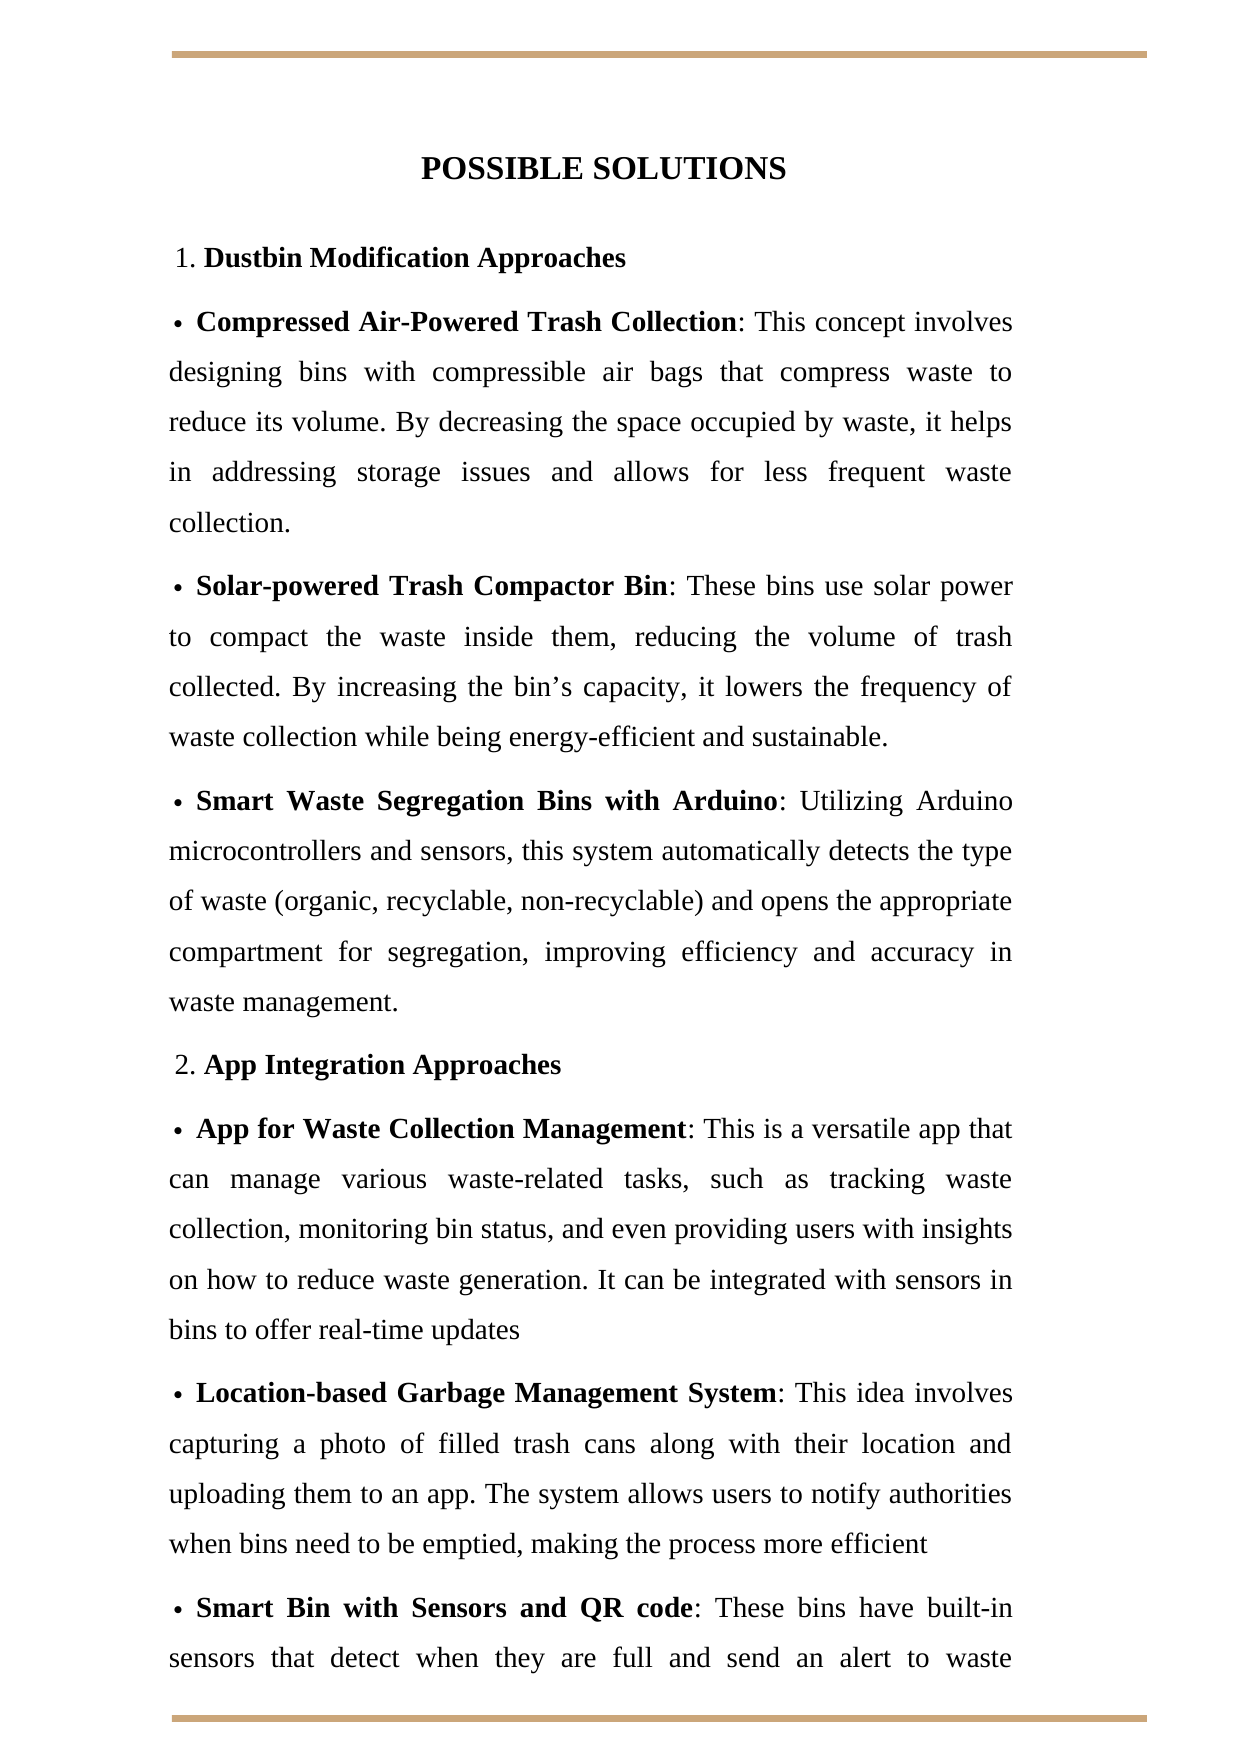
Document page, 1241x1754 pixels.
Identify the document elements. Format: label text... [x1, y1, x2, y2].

list Smart Waste Segregation Bins with Arduino: Utilizing Arduino microcontrollers and sensors, this system automatically detects the type of waste (organic, recyclable, non-recyclable) and opens the appropriate compartment for segregation, improving efficiency and accuracy in waste management. [169, 783, 1013, 1017]
subtitle POSSIBLE SOLUTIONS [121, 148, 1215, 186]
picture [171, 1715, 1147, 1722]
list Compressed Air-Powered Trash Collection: This concept involves designing bins with compressible air bags that compress waste to reduce its volume. By decreasing the space occupied by waste, it helps in addressing storage issues and allows for less frequent waste collection. [169, 304, 1013, 538]
text 1. Dustbin Modification Approaches [169, 240, 1013, 274]
list App for Waste Collection Management: This is a versatile app that can manage various waste-related tasks, such as tracking waste collection, monitoring bin status, and even providing users with insights on how to reduce waste generation. It can be integrated with sensors in bins to offer real-time updates [169, 1111, 1013, 1346]
text 2. App Integration Approaches [169, 1047, 1013, 1081]
list Location-based Garbage Management System: This idea involves capturing a photo of filled trash cans along with their location and uploading them to an app. The system allows users to notify authorities when bins need to be emptied, making the process more efficient [169, 1376, 1013, 1560]
list Solar-powered Trash Compactor Bin: These bins use solar power to compact the waste inside them, reducing the volume of trash collected. By increasing the bin’s capacity, it lowers the frequency of waste collection while being energy-efficient and sustainable. [169, 568, 1013, 753]
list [169, 1590, 1013, 1674]
picture [171, 51, 1147, 58]
